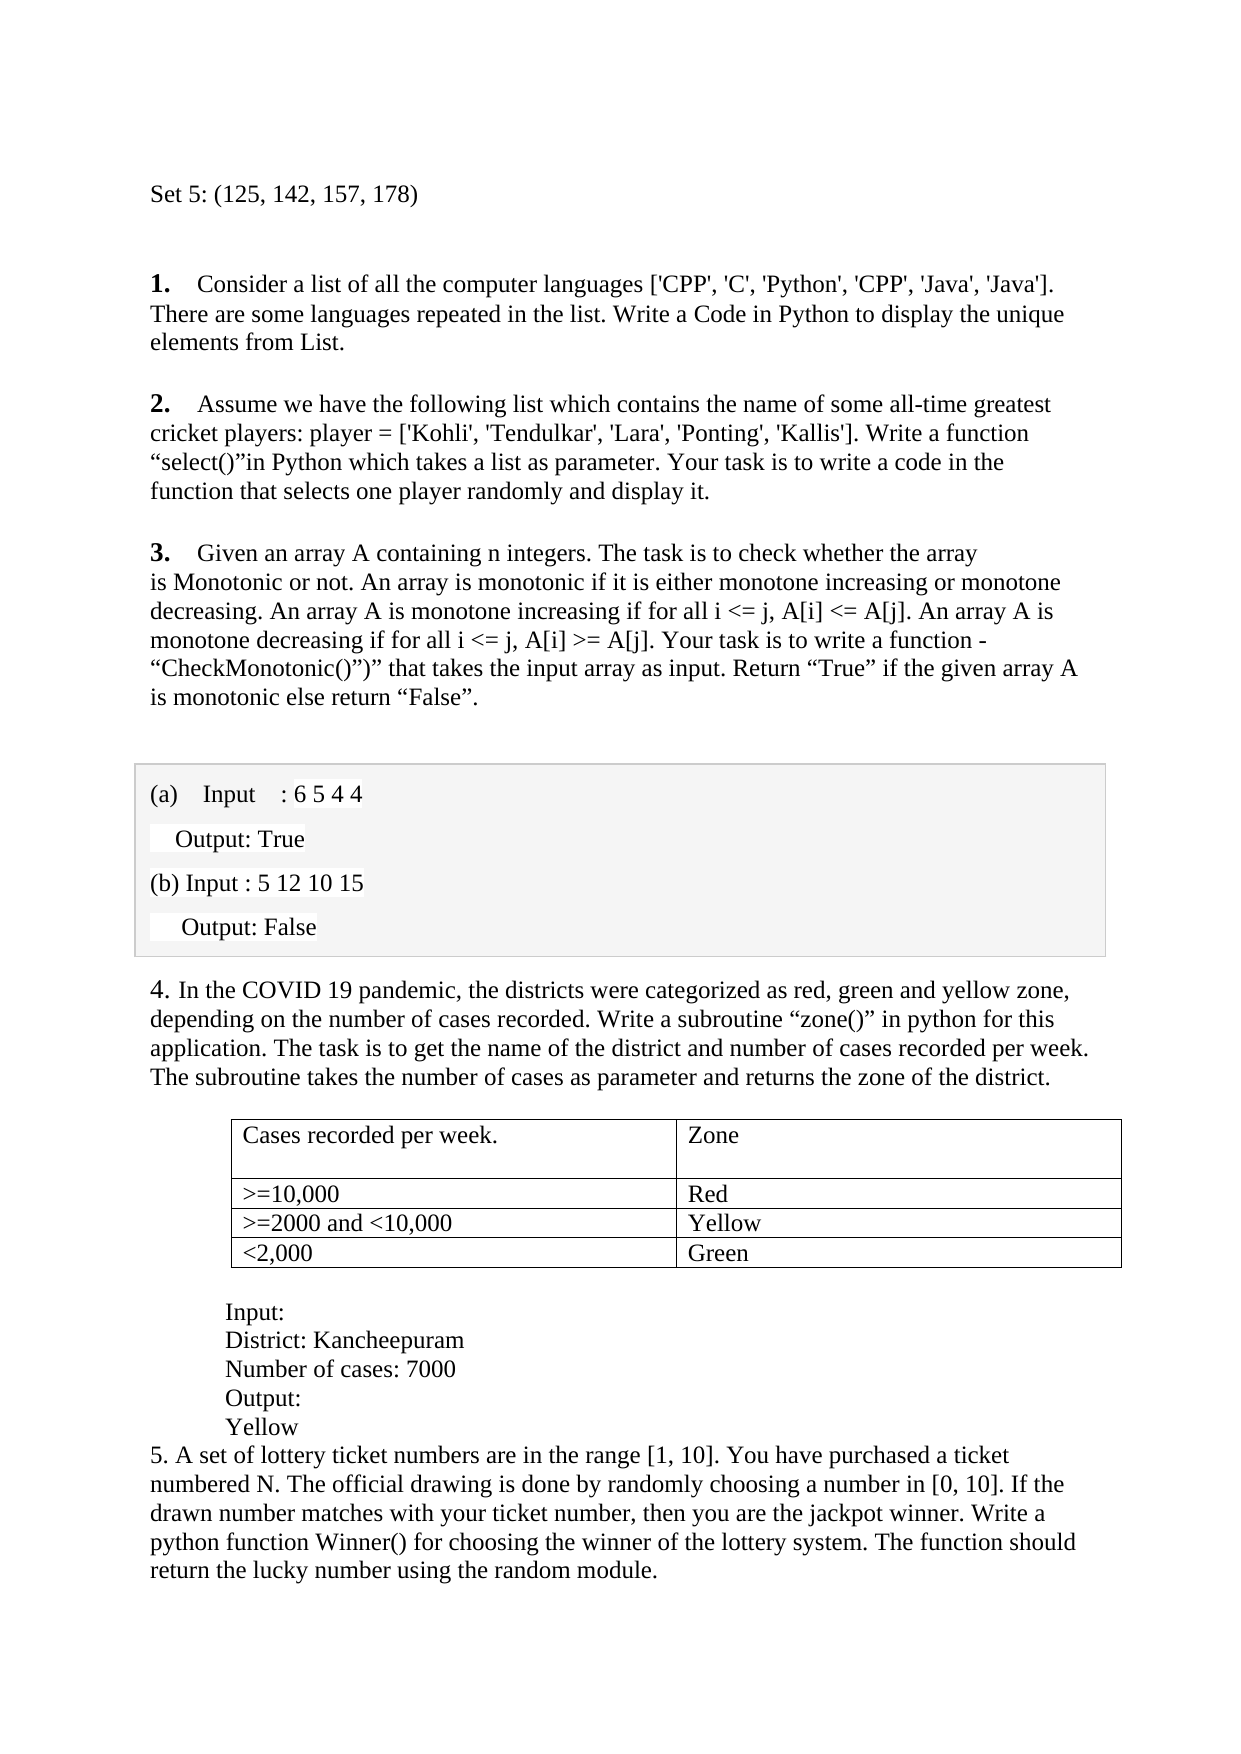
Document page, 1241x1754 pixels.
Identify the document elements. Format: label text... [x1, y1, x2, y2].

table_header Cases recorded per week. [232, 1120, 676, 1178]
subtitle Given an array A containing n integers. The task is to check whether the array is Monotonic or not. An array is monotonic if it is either monotone increasing or monotone decreasing. An array A is monotone increasing if for all i <= j, A[i] <= A[j]. An array A is monotone decreasing if for all i <= j, A[i] >= A[j]. Your task is to write a function - “CheckMonotonic()”)” that takes the input array as input. Return “True” if the given array A is monotonic else return “False”. [150, 536, 1090, 711]
text District: Kancheepuram [150, 1326, 1090, 1354]
text Yellow [150, 1412, 1090, 1441]
text (b) Input : 5 12 10 15 [136, 852, 1105, 896]
table_cell >=10,000 [232, 1179, 676, 1207]
table_cell <2,000 [232, 1238, 676, 1267]
table_cell Red [677, 1179, 1121, 1207]
list In the COVID 19 pandemic, the districts were categorized as red, green and yellow zone, depending on the number of cases recorded. Write a subroutine “zone()” in python for this application. The task is to get the name of the district and number of cases recorded per week. The subroutine takes the number of cases as parameter and returns the zone of the district. [150, 973, 1090, 1090]
text Set 5: (125, 142, 157, 178) [150, 179, 1090, 207]
text 5. A set of lottery ticket numbers are in the range [1, 10]. You have purchased a ticket numbered N. The official drawing is done by randomly choosing a number in [0, 10]. If the drawn number matches with your ticket number, then you are the jackpot winner. Write a python function Winner() for choosing the winner of the lottery system. The function should return the lucky number using the random module. [150, 1441, 1090, 1584]
table_cell Yellow [677, 1209, 1121, 1237]
text Number of cases: 7000 [150, 1354, 1090, 1383]
table_cell Green [677, 1238, 1121, 1267]
text Output: False [136, 896, 1105, 956]
text Input: [150, 1297, 1090, 1326]
table_cell >=2000 and <10,000 [232, 1209, 676, 1237]
subtitle Consider a list of all the computer languages ['CPP', 'C', 'Python', 'CPP', 'Java', 'Java']. There are some languages repeated in the list. Write a Code in Python to display the unique elements from List. [150, 267, 1090, 356]
subtitle Assume we have the following list which contains the name of some all-time greatest cricket players: player = ['Kohli', 'Tendulkar', 'Lara', 'Ponting', 'Kallis']. Write a function “select()”in Python which takes a list as parameter. Your task is to write a code in the function that selects one player randomly and display it. [150, 387, 1090, 505]
table_header Zone [677, 1120, 1121, 1178]
text (a) Input : 6 5 4 4 [136, 765, 1105, 807]
text Output: True [136, 807, 1105, 852]
text Output: [150, 1383, 1090, 1412]
